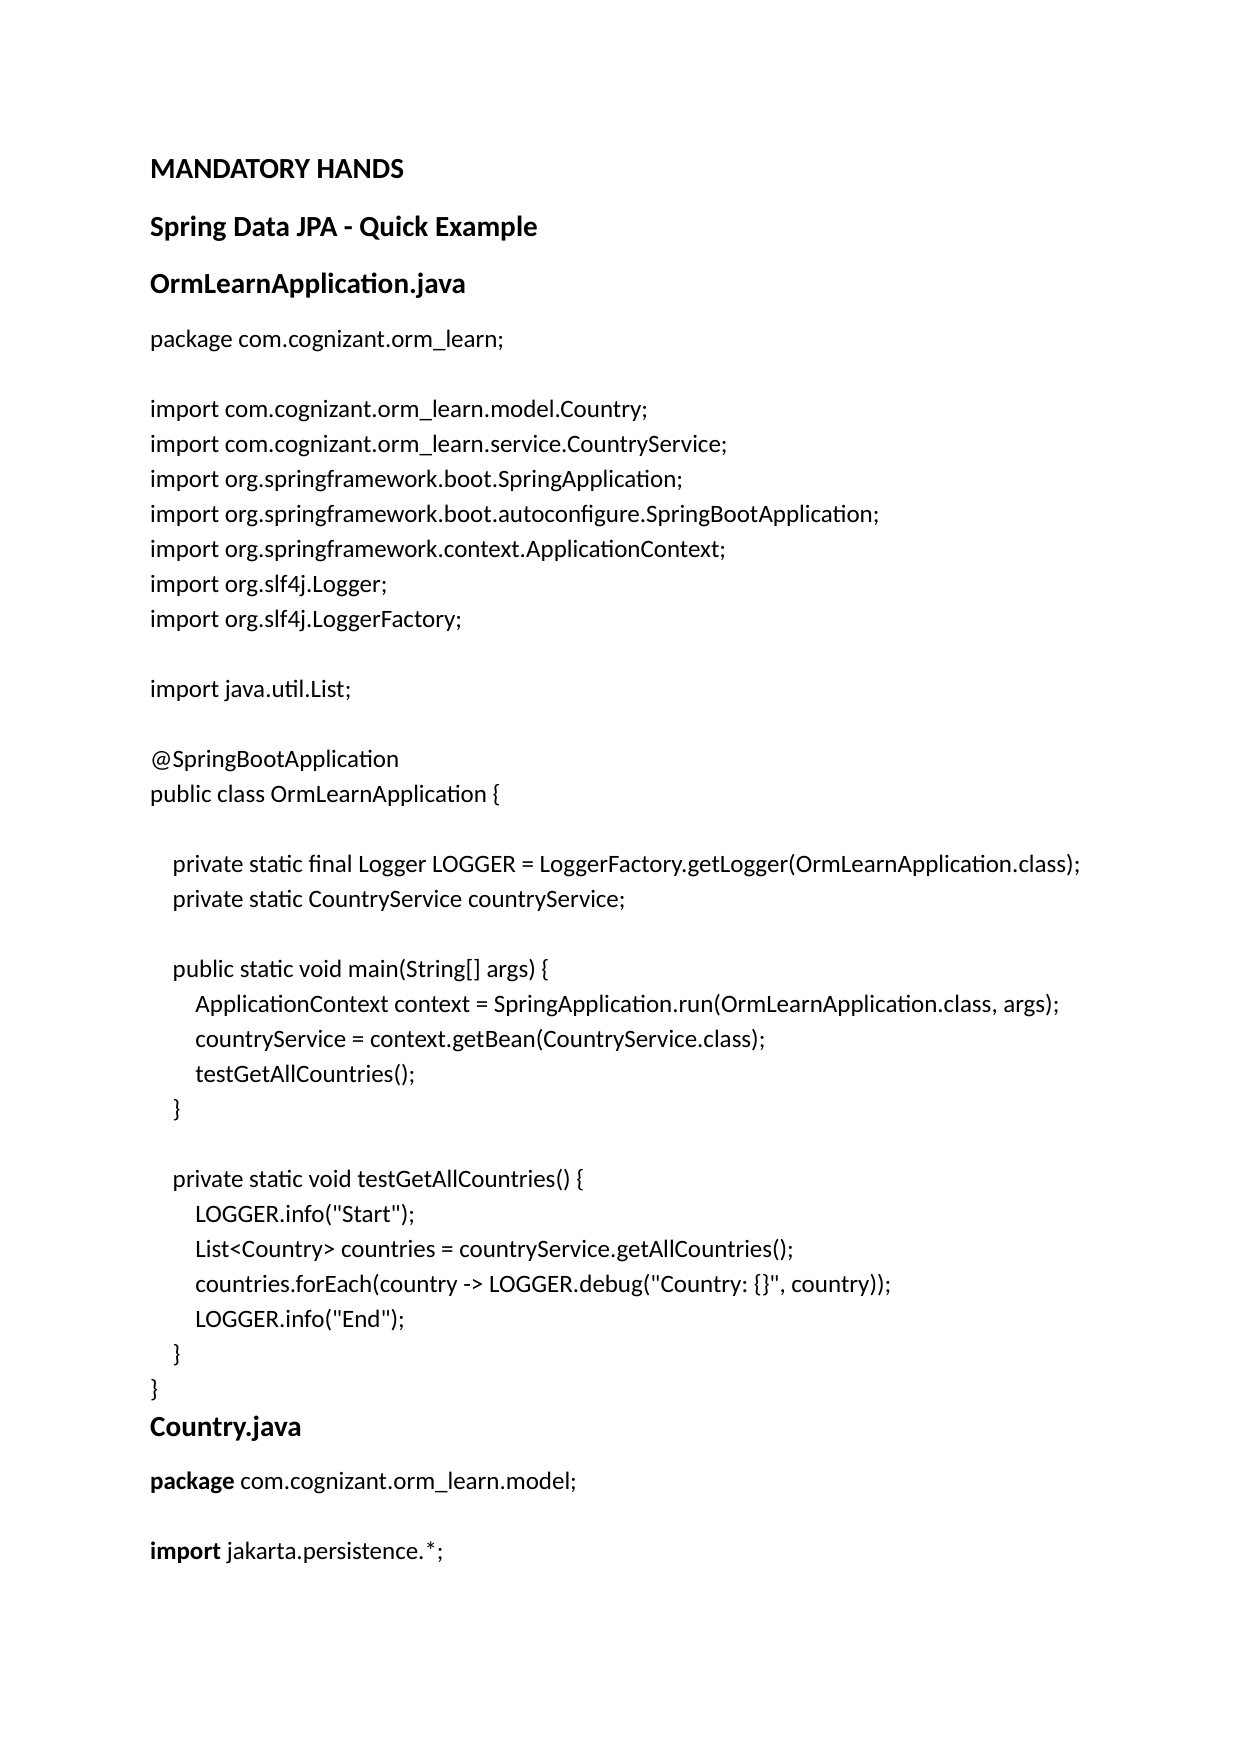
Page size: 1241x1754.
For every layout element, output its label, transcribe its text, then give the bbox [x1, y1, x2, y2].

text } [150, 1093, 1090, 1123]
text MANDATORY HANDS [150, 150, 1090, 186]
text Country.java [150, 1408, 1090, 1443]
text countries.forEach(country -> LOGGER.debug("Country: {}", country)); [150, 1268, 1090, 1298]
text import org.slf4j.Logger; [150, 568, 1090, 598]
text Spring Data JPA - Quick Example [150, 208, 1090, 243]
text } [150, 1338, 1090, 1368]
text import com.cognizant.orm_learn.service.CountryService; [150, 428, 1090, 458]
text package com.cognizant.orm_learn; [150, 323, 1090, 353]
text countryService = context.getBean(CountryService.class); [150, 1023, 1090, 1053]
text import org.springframework.boot.autoconfigure.SpringBootApplication; [150, 498, 1090, 528]
text public class OrmLearnApplication { [150, 778, 1090, 808]
text import org.slf4j.LoggerFactory; [150, 603, 1090, 633]
text private static void testGetAllCountries() { [150, 1163, 1090, 1193]
text package com.cognizant.orm_learn.model; [150, 1465, 1090, 1496]
text ApplicationContext context = SpringApplication.run(OrmLearnApplication.class, args); [150, 988, 1090, 1018]
text import com.cognizant.orm_learn.model.Country; [150, 393, 1090, 423]
text private static CountryService countryService; [150, 883, 1090, 913]
text import org.springframework.boot.SpringApplication; [150, 463, 1090, 493]
text import jakarta.persistence.*; [150, 1535, 1090, 1566]
text testGetAllCountries(); [150, 1058, 1090, 1088]
text LOGGER.info("End"); [150, 1303, 1090, 1333]
text LOGGER.info("Start"); [150, 1198, 1090, 1228]
text import org.springframework.context.ApplicationContext; [150, 533, 1090, 563]
text import java.util.List; [150, 673, 1090, 703]
text @SpringBootApplication [150, 743, 1090, 773]
text List<Country> countries = countryService.getAllCountries(); [150, 1233, 1090, 1263]
text OrmLearnApplication.java [150, 265, 1090, 301]
text public static void main(String[] args) { [150, 953, 1090, 983]
text private static final Logger LOGGER = LoggerFactory.getLogger(OrmLearnApplication.class); [150, 848, 1090, 878]
text } [150, 1373, 1090, 1403]
